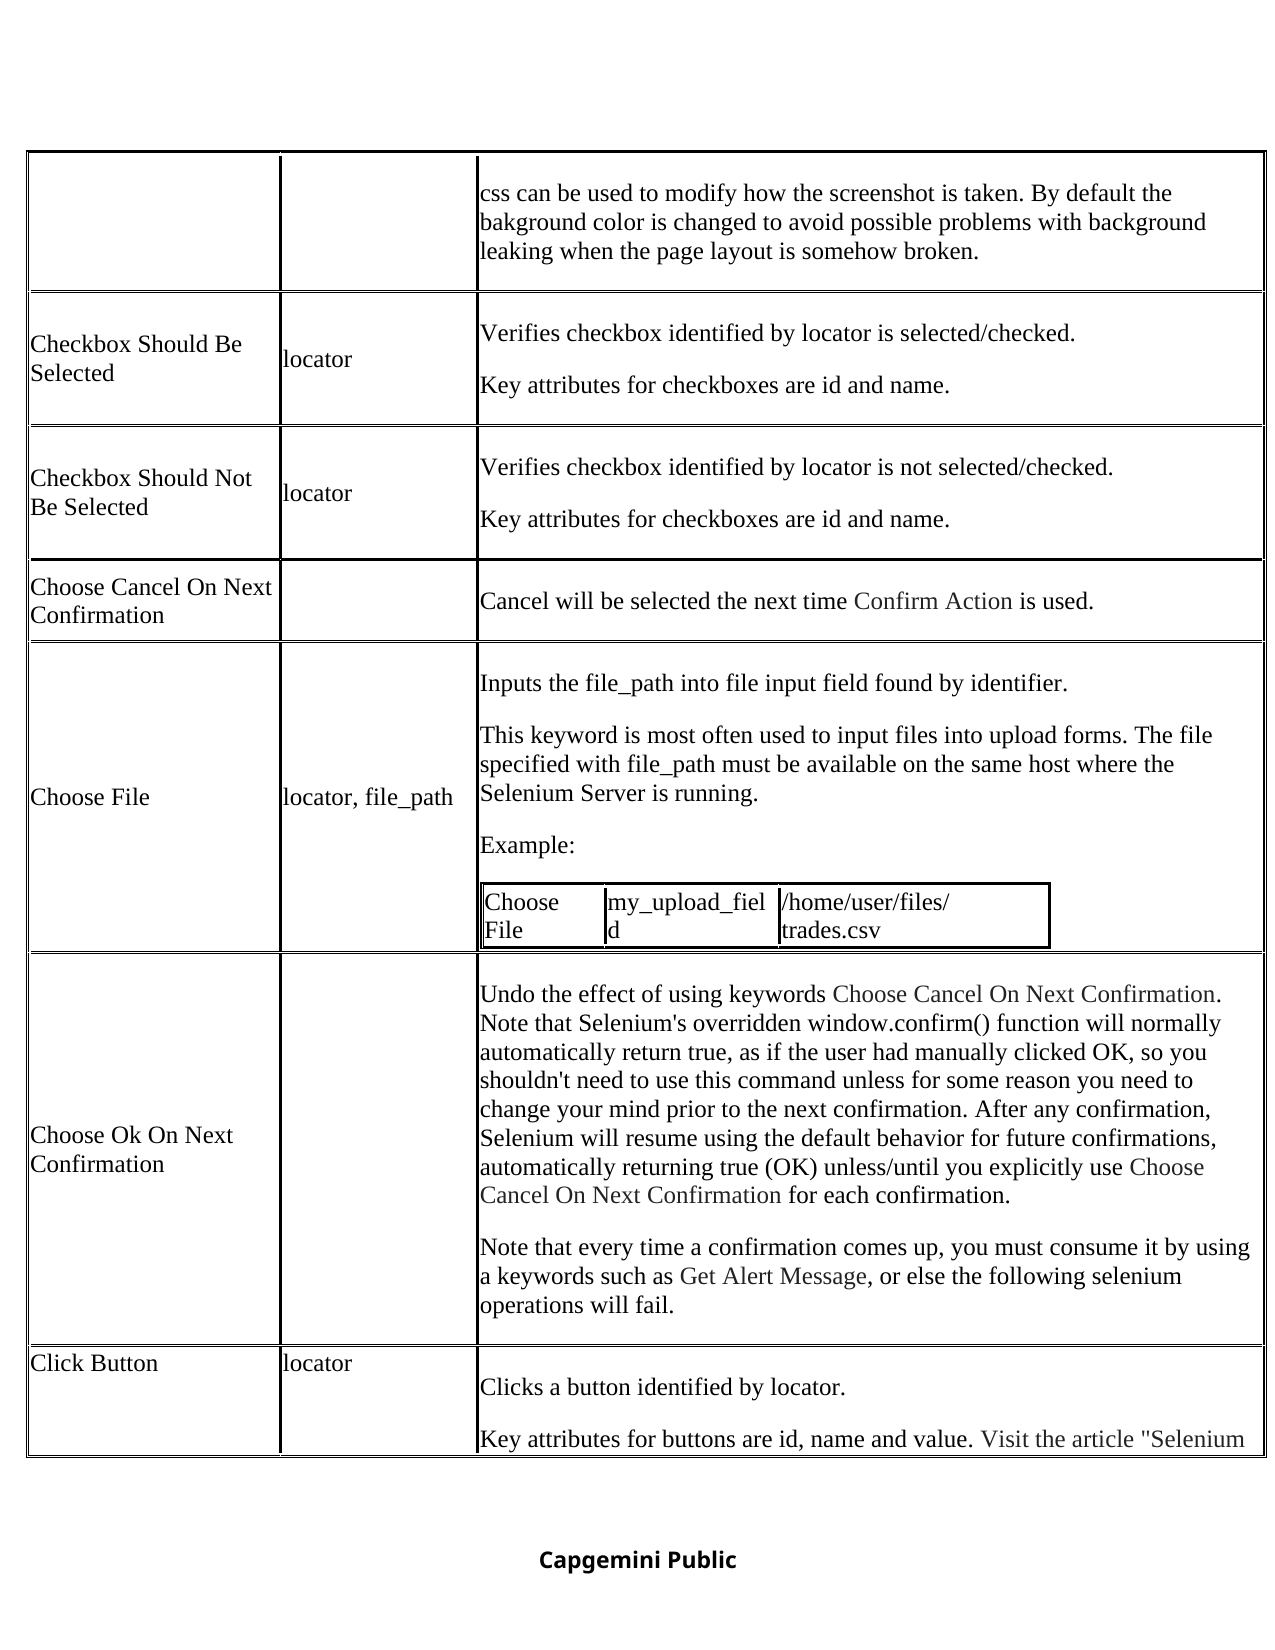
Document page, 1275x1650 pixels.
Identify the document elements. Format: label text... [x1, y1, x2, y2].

table_cell Choose Ok On Next Confirmation [28, 951, 280, 1344]
table_cell locator [282, 293, 476, 424]
table_cell locator [282, 427, 476, 558]
table_cell Verifies checkbox identified by locator is not selected/checked. Key attributes for checkboxes are id and name. [477, 424, 1265, 558]
table_cell [282, 561, 476, 640]
table_cell filename=None [280, 153, 477, 289]
table_cell Checkbox Should Not Be Selected [28, 424, 280, 558]
table_cell Click Button [28, 1344, 280, 1454]
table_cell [477, 1344, 1265, 1454]
table_cell locator [280, 1347, 477, 1454]
table_cell locator, file_path [282, 643, 476, 951]
table_cell Inputs the file_path into file input field found by identifier. This keyword is most often used to input files into upload forms. The file specified with file_path must be available on the same host where the Selenium Server is running. Example: [477, 640, 1265, 951]
table_cell Choose File [28, 640, 280, 951]
table_cell Undo the effect of using keywords Choose Cancel On Next Confirmation. Note that Selenium's overridden window.confirm() function will normally automatically return true, as if the user had manually clicked OK, so you shouldn't need to use this command unless for some reason you need to change your mind prior to the next confirmation. After any confirmation, Selenium will resume using the default behavior for future confirmations, automatically returning true (OK) unless/until you explicitly use Choose Cancel On Next Confirmation for each confirmation. Note that every time a confirmation comes up, you must consume it by using a keywords such as Get Alert Message, or else the following selenium operations will fail. [477, 951, 1265, 1344]
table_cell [29, 153, 280, 289]
table_cell [282, 954, 476, 1344]
table_cell Checkbox Should Be Selected [29, 290, 279, 424]
table_cell Verifies checkbox identified by locator is selected/checked. Key attributes for checkboxes are id and name. [479, 290, 1264, 424]
table_cell Choose Cancel On Next Confirmation [28, 558, 279, 640]
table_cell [477, 153, 1263, 289]
table_cell Cancel will be selected the next time Confirm Action is used. [479, 558, 1265, 640]
